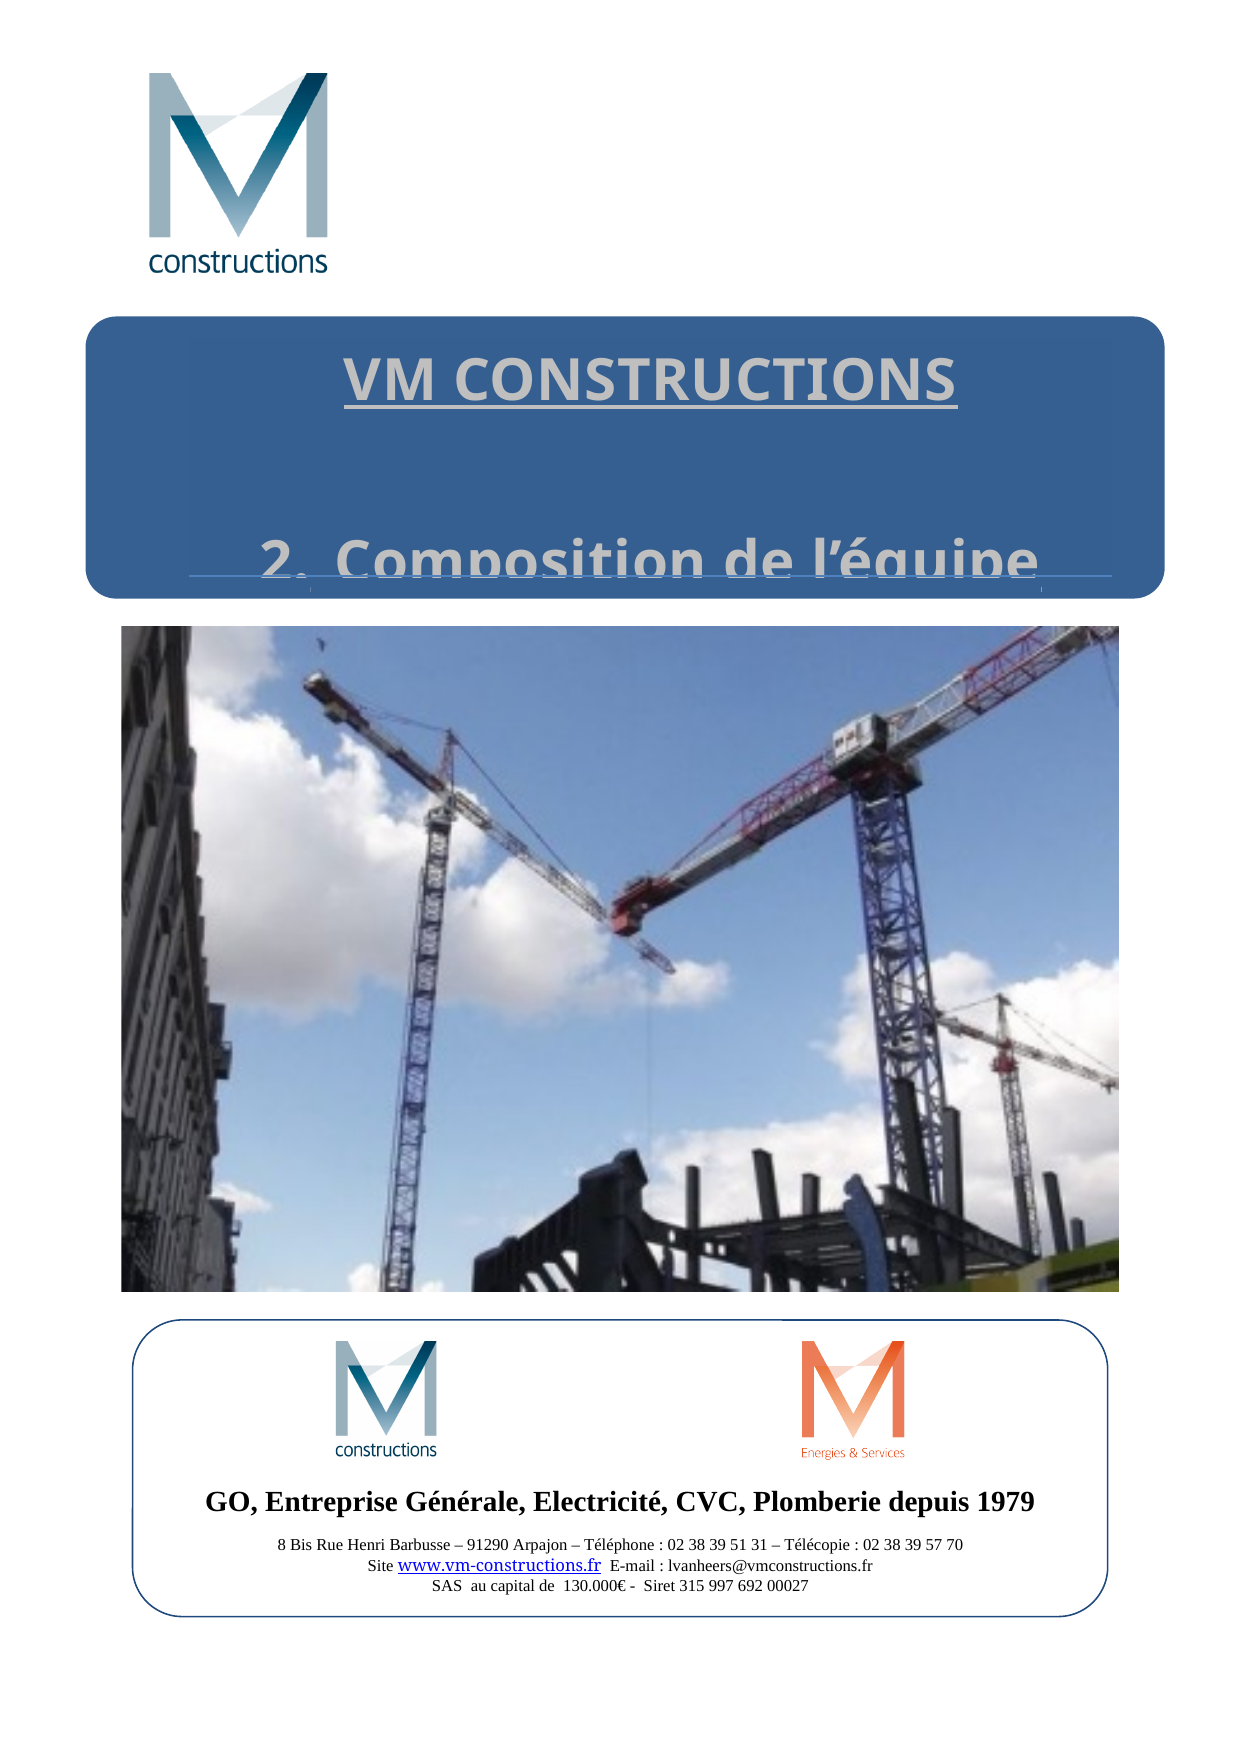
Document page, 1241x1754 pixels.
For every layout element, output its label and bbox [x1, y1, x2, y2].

picture [121, 626, 1119, 1292]
picture [148, 73, 328, 279]
picture [335, 1341, 437, 1460]
picture [801, 1341, 905, 1460]
